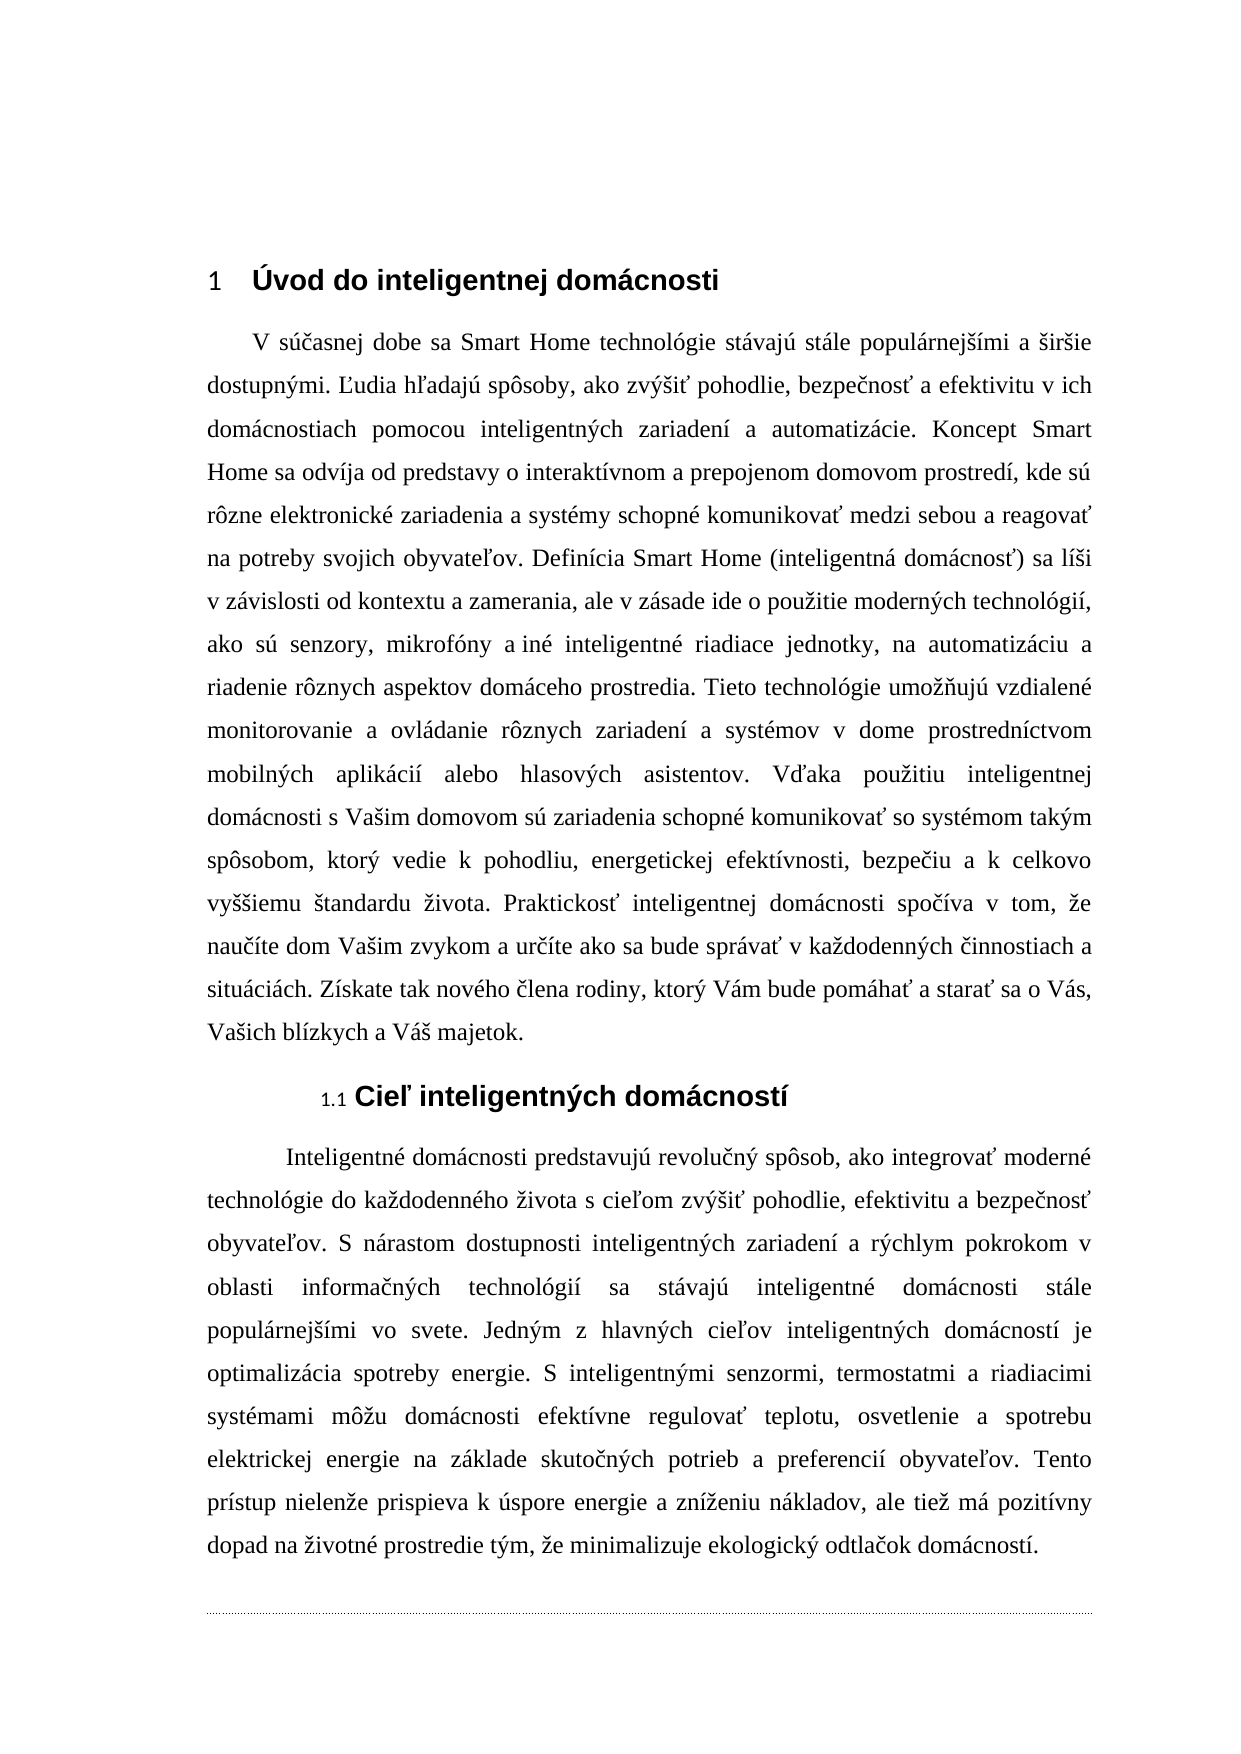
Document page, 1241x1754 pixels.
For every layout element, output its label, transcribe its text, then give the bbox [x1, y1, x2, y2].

text Inteligentné domácnosti predstavujú revolučný spôsob, ako integrovať moderné technológie do každodenného života s cieľom zvýšiť pohodlie, efektivitu a bezpečnosť obyvateľov. S nárastom dostupnosti inteligentných zariadení a rýchlym pokrokom v oblasti informačných technológií sa stávajú inteligentné domácnosti stále populárnejšími vo svete. Jedným z hlavných cieľov inteligentných domácností je optimalizácia spotreby energie. S inteligentnými senzormi, termostatmi a riadiacimi systémami môžu domácnosti efektívne regulovať teplotu, osvetlenie a spotrebu elektrickej energie na základe skutočných potrieb a preferencií obyvateľov. Tento prístup nielenže prispieva k úspore energie a zníženiu nákladov, ale tiež má pozitívny dopad na životné prostredie tým, že minimalizuje ekologický odtlačok domácností. [207, 1142, 1092, 1559]
text V súčasnej dobe sa Smart Home technológie stávajú stále populárnejšími a širšie dostupnými. Ľudia hľadajú spôsoby, ako zvýšiť pohodlie, bezpečnosť a efektivitu v ich domácnostiach pomocou inteligentných zariadení a automatizácie. Koncept Smart Home sa odvíja od predstavy o interaktívnom a prepojenom domovom prostredí, kde sú rôzne elektronické zariadenia a systémy schopné komunikovať medzi sebou a reagovať na potreby svojich obyvateľov. Definícia Smart Home (inteligentná domácnosť) sa líši v závislosti od kontextu a zamerania, ale v zásade ide o použitie moderných technológií, ako sú senzory, mikrofóny a iné inteligentné riadiace jednotky, na automatizáciu a riadenie rôznych aspektov domáceho prostredia. Tieto technológie umožňujú vzdialené monitorovanie a ovládanie rôznych zariadení a systémov v dome prostredníctvom mobilných aplikácií alebo hlasových asistentov. Vďaka použitiu inteligentnej domácnosti s Vašim domovom sú zariadenia schopné komunikovať so systémom takým spôsobom, ktorý vedie k pohodliu, energetickej efektívnosti, bezpečiu a k celkovo vyššiemu štandardu života. Praktickosť inteligentnej domácnosti spočíva v tom, že naučíte dom Vašim zvykom a určíte ako sa bude správať v každodenných činnostiach a situáciách. Získate tak nového člena rodiny, ktorý Vám bude pomáhať a starať sa o Vás, Vašich blízkych a Váš majetok. [207, 327, 1092, 1046]
text Cieľ inteligentných domácností [267, 1079, 1092, 1113]
text Úvod do inteligentnej domácnosti [207, 262, 1092, 297]
